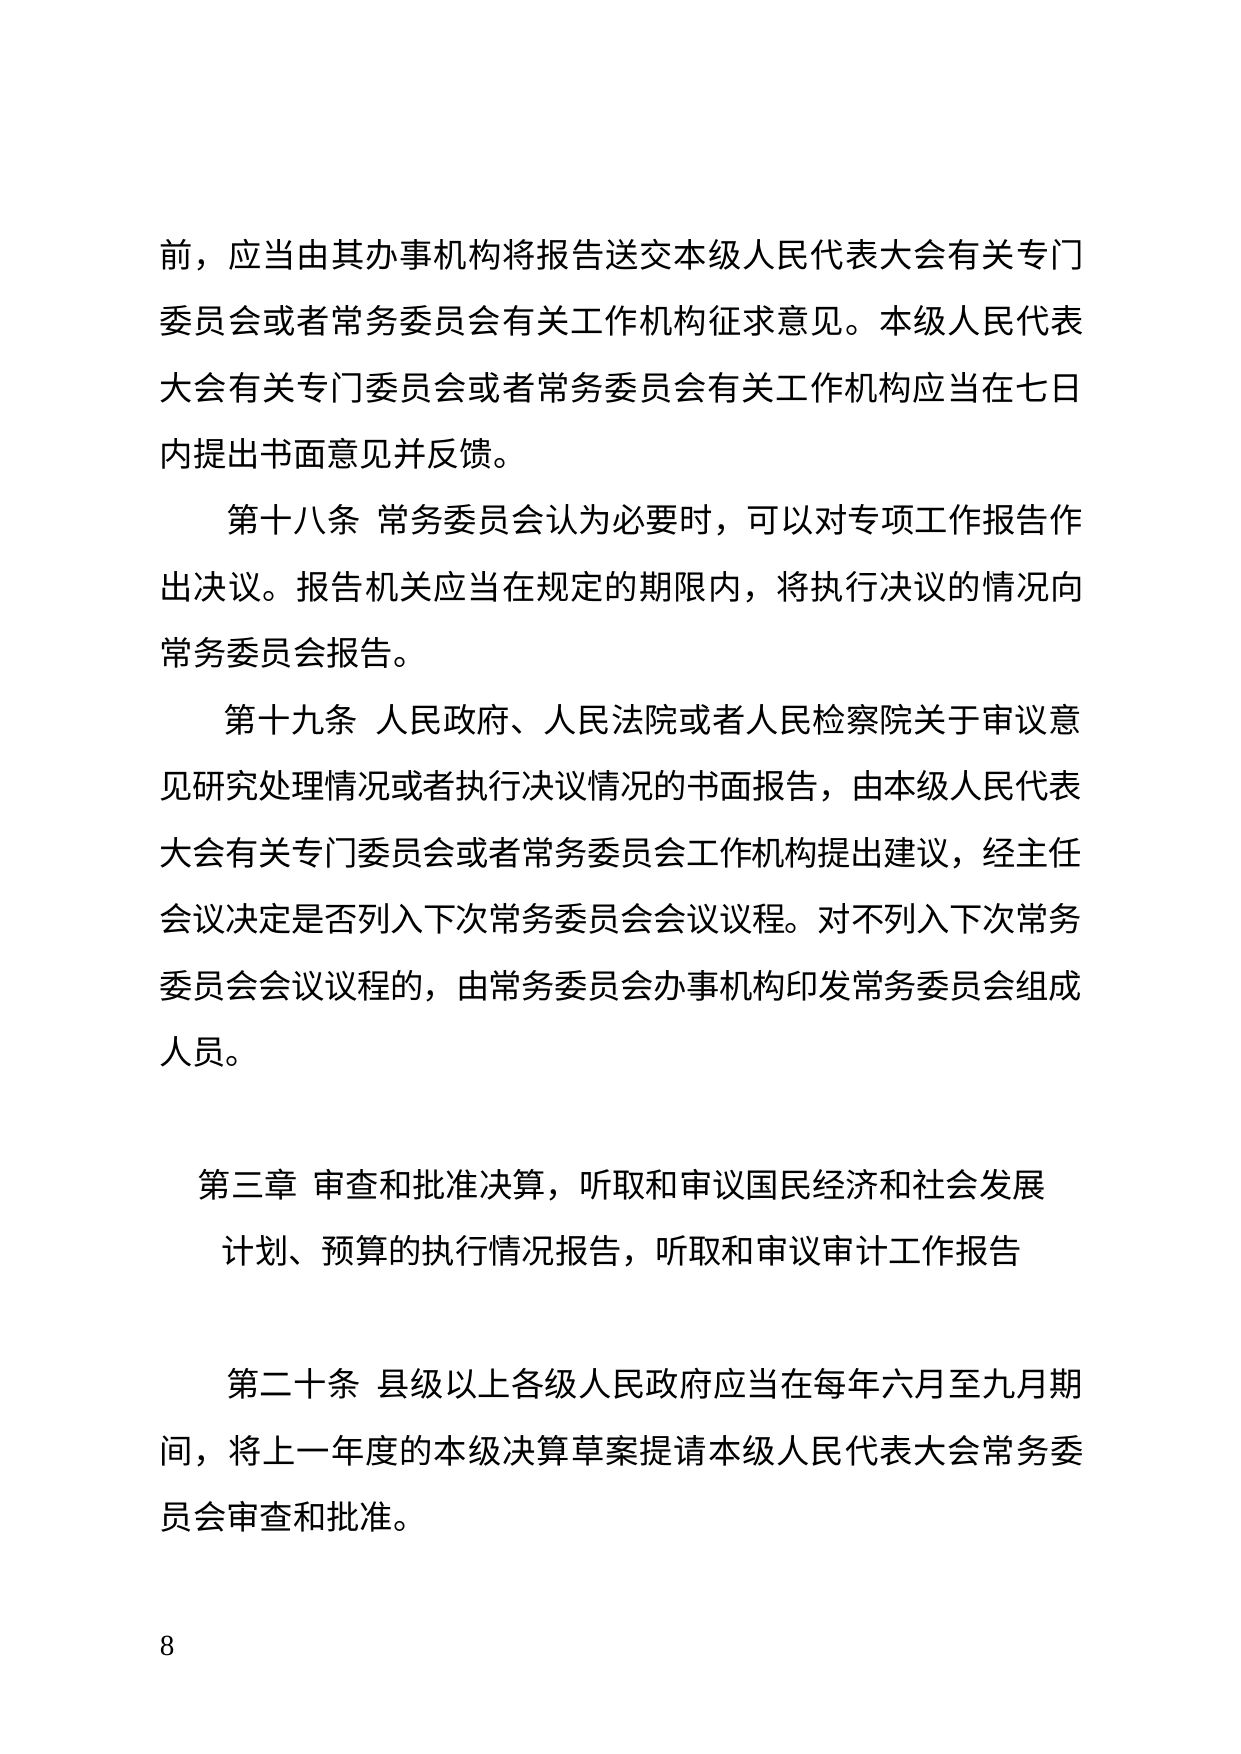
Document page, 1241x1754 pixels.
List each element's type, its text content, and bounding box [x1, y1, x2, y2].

text 第二十条 县级以上各级人民政府应当在每年六月至九月期间，将上一年度的本级决算草案提请本级人民代表大会常务委员会审查和批准。 [159, 1349, 1084, 1548]
text 计划、预算的执行情况报告，听取和审议审计工作报告 [159, 1216, 1084, 1283]
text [159, 219, 1084, 485]
text 第三章 审查和批准决算，听取和审议国民经济和社会发展 [159, 1150, 1084, 1216]
text 第十八条 常务委员会认为必要时，可以对专项工作报告作出决议。报告机关应当在规定的期限内，将执行决议的情况向常务委员会报告。 [159, 485, 1084, 684]
text 第十九条 人民政府、人民法院或者人民检察院关于审议意见研究处理情况或者执行决议情况的书面报告，由本级人民代表大会有关专门委员会或者常务委员会工作机构提出建议，经主任会议决定是否列入下次常务委员会会议议程。对不列入下次常务委员会会议议程的，由常务委员会办事机构印发常务委员会组成人员。 [159, 684, 1084, 1083]
